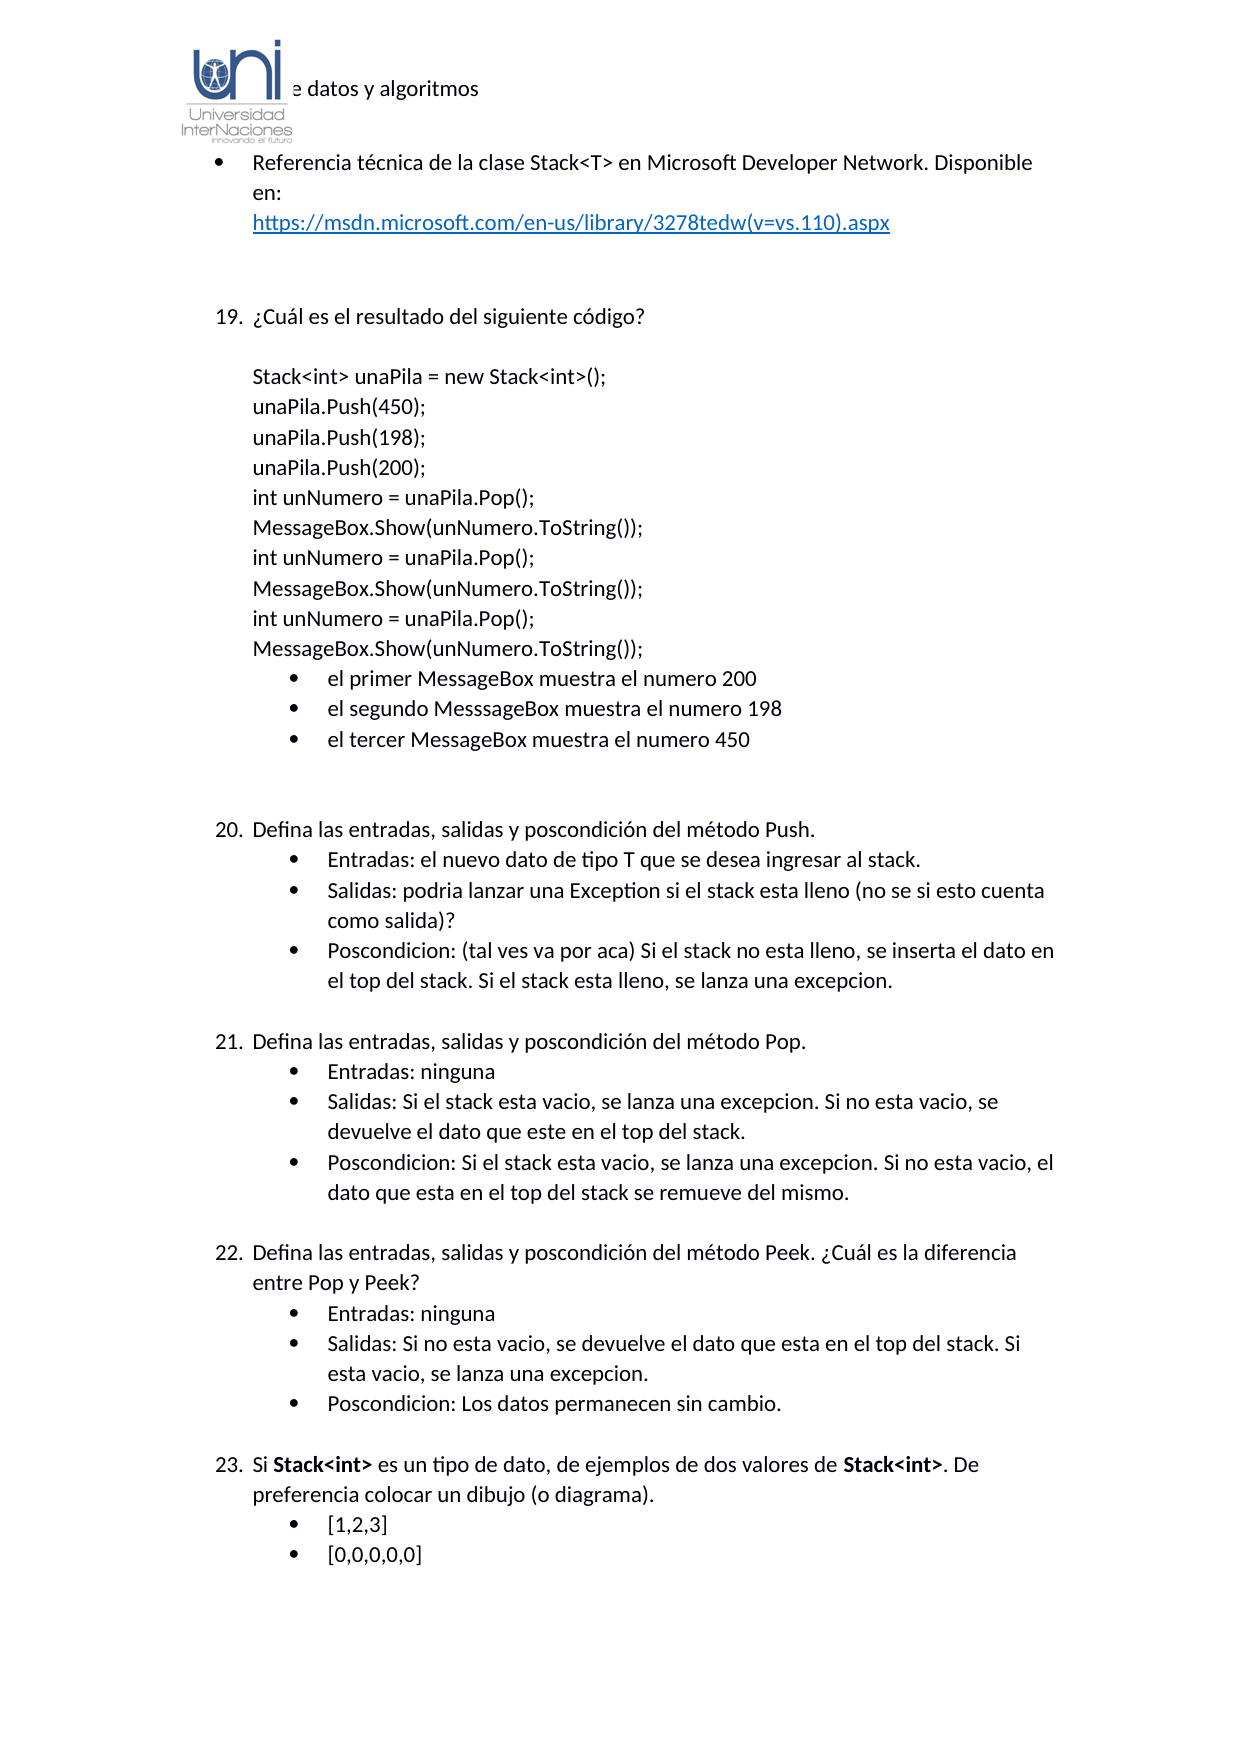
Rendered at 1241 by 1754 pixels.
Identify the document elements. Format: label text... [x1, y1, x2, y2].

list Poscondicion: (tal ves va por aca) Si el stack no esta lleno, se inserta el dato en el top del stack. Si el stack esta lleno, se lanza una excepcion. [290, 936, 1063, 994]
list Salidas: podria lanzar una Exception si el stack esta lleno (no se si esto cuenta como salida)? [290, 876, 1063, 934]
list Entradas: el nuevo dato de tipo T que se desea ingresar al stack. [290, 846, 1063, 873]
list Poscondicion: Los datos permanecen sin cambio. [290, 1389, 1063, 1417]
list Salidas: Si el stack esta vacio, se lanza una excepcion. Si no esta vacio, se devuelve el dato que este en el top del stack. [290, 1087, 1063, 1145]
list Salidas: Si no esta vacio, se devuelve el dato que esta en el top del stack. Si esta vacio, se lanza una excepcion. [290, 1329, 1063, 1387]
list ¿Cuál es el resultado del siguiente código? Stack<int> unaPila = new Stack<int>(); unaPila.Push(450); unaPila.Push(198); unaPila.Push(200); int unNumero = unaPila.Pop(); MessageBox.Show(unNumero.ToString()); int unNumero = unaPila.Pop(); MessageBox.Show(unNumero.ToString()); int unNumero = unaPila.Pop(); MessageBox.Show(unNumero.ToString()); [215, 302, 1063, 662]
list [0,0,0,0,0] [290, 1540, 1063, 1568]
list [1,2,3] [290, 1510, 1063, 1538]
list Referencia técnica de la clase Stack<T> en Microsoft Developer Network. Disponible en: https://msdn.microsoft.com/en-us/library/3278tedw(v=vs.110).aspx [215, 148, 1063, 236]
list el tercer MessageBox muestra el numero 450 [290, 725, 1063, 753]
list Si Stack<int> es un tipo de dato, de ejemplos de dos valores de Stack<int>. De preferencia colocar un dibujo (o diagrama). [215, 1450, 1063, 1508]
list Entradas: ninguna [290, 1299, 1063, 1327]
list el segundo MesssageBox muestra el numero 198 [290, 694, 1063, 722]
list Defina las entradas, salidas y poscondición del método Push. [215, 815, 1063, 843]
list Poscondicion: Si el stack esta vacio, se lanza una excepcion. Si no esta vacio, el dato que esta en el top del stack se remueve del mismo. [290, 1148, 1063, 1206]
list Entradas: ninguna [290, 1057, 1063, 1085]
list Defina las entradas, salidas y poscondición del método Pop. [215, 1027, 1063, 1055]
picture [178, 37, 294, 143]
list el primer MessageBox muestra el numero 200 [290, 664, 1063, 692]
list Defina las entradas, salidas y poscondición del método Peek. ¿Cuál es la diferencia entre Pop y Peek? [215, 1238, 1063, 1296]
